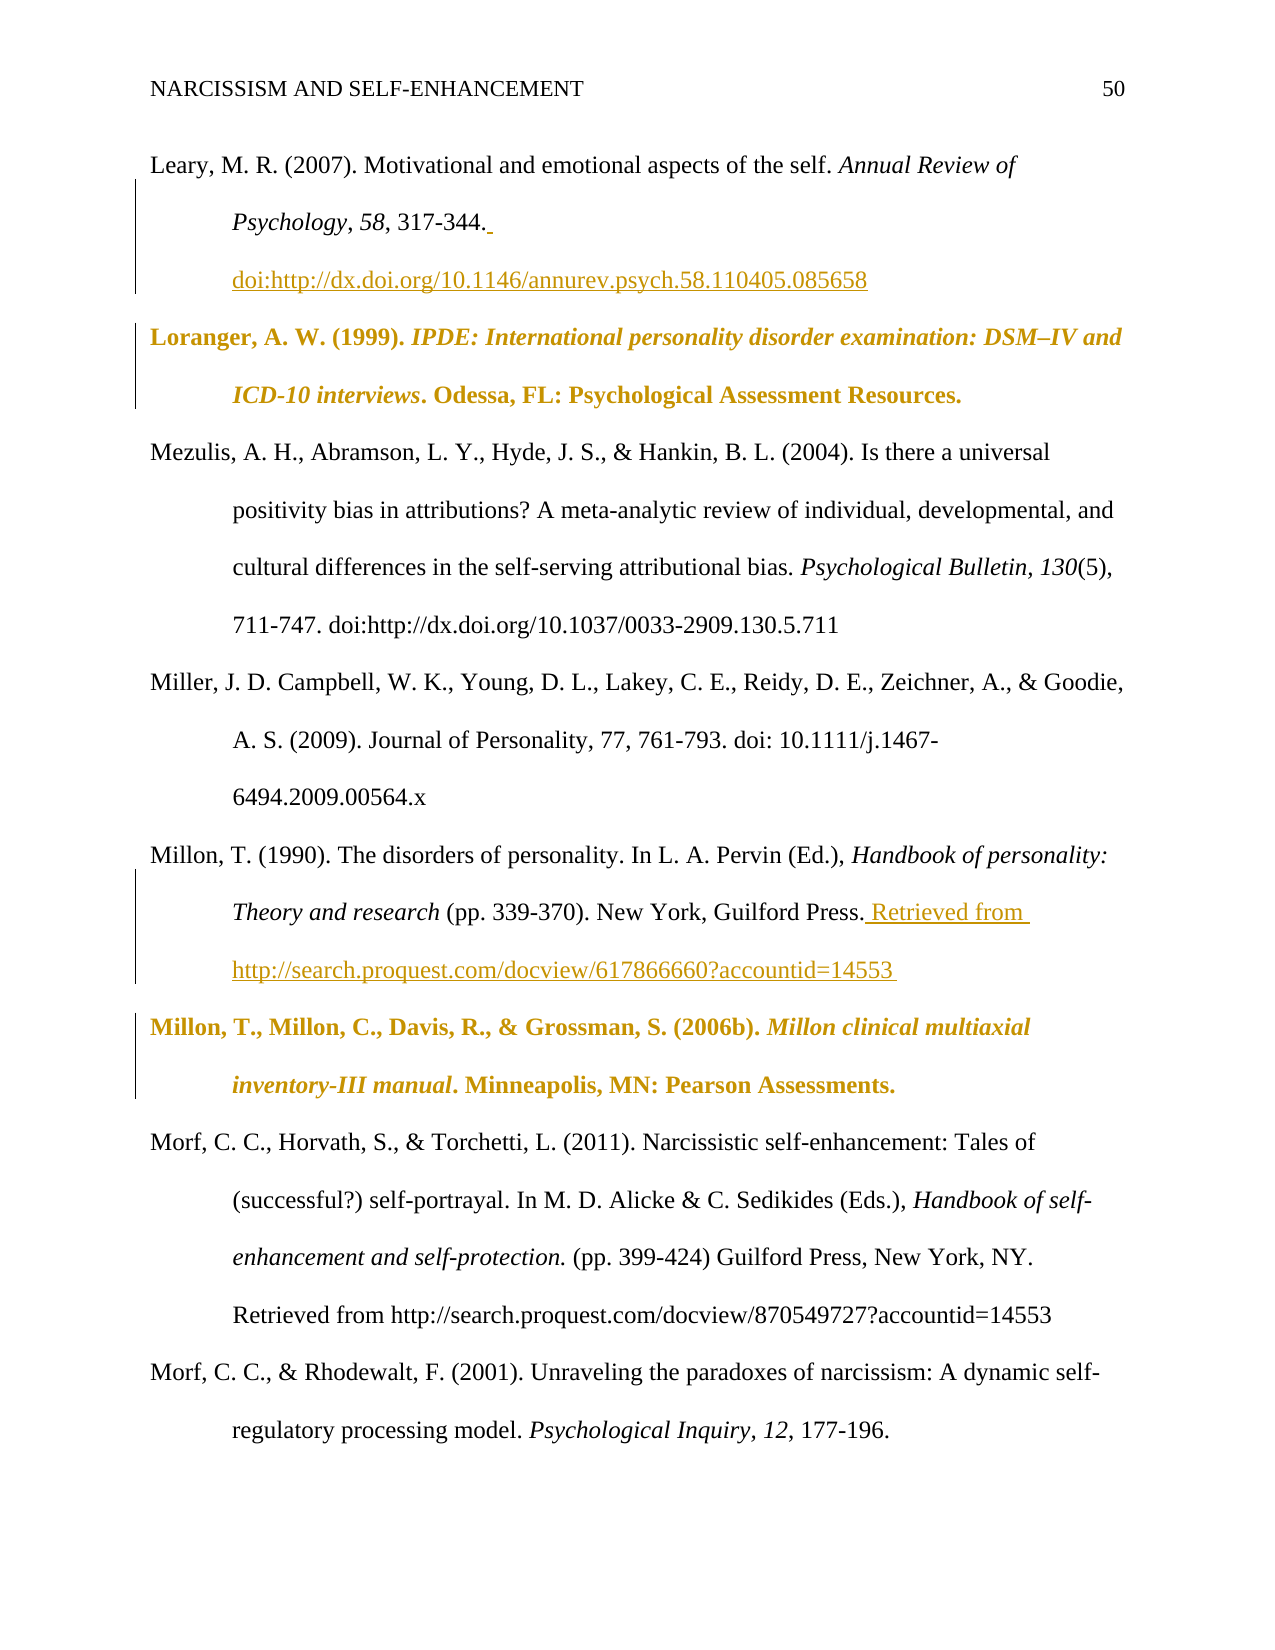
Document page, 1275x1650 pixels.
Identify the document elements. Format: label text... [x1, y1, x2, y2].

text Morf, C. C., Horvath, S., & Torchetti, L. (2011). Narcissistic self-enhancement: Tales of (successful?) self-portrayal. In M. D. Alicke & C. Sedikides (Eds.), Handbook of self-enhancement and self-protection. (pp. 399-424) Guilford Press, New York, NY. Retrieved from http://search.proquest.com/docview/870549727?accountid=14553 [150, 1127, 1125, 1329]
text Miller, J. D. Campbell, W. K., Young, D. L., Lakey, C. E., Reidy, D. E., Zeichner, A., & Goodie, A. S. (2009). Journal of Personality, 77, 761-793. doi: 10.1111/j.1467-6494.2009.00564.x [150, 667, 1125, 811]
text Mezulis, A. H., Abramson, L. Y., Hyde, J. S., & Hankin, B. L. (2004). Is there a universal positivity bias in attributions? A meta-analytic review of individual, developmental, and cultural differences in the self-serving attributional bias. Psychological Bulletin, 130(5), 711-747. doi:http://dx.doi.org/10.1037/0033-2909.130.5.711 [150, 437, 1125, 639]
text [150, 1357, 1125, 1444]
text Leary, M. R. (2007). Motivational and emotional aspects of the self. Annual Review of Psychology, 58, 317-344. [150, 150, 1125, 294]
text Millon, T. (1990). The disorders of personality. In L. A. Pervin (Ed.), Handbook of personality: Theory and research (pp. 339-370). New York, Guilford Press. [150, 840, 1125, 984]
text Millon, T., Millon, C., Davis, R., & Grossman, S. (2006b). Millon clinical multiaxial inventory-III manual. Minneapolis, MN: Pearson Assessments. [150, 1012, 1125, 1099]
text Loranger, A. W. (1999). IPDE: International personality disorder examination: DSM–IV and ICD-10 interviews. Odessa, FL: Psychological Assessment Resources. [150, 322, 1125, 409]
